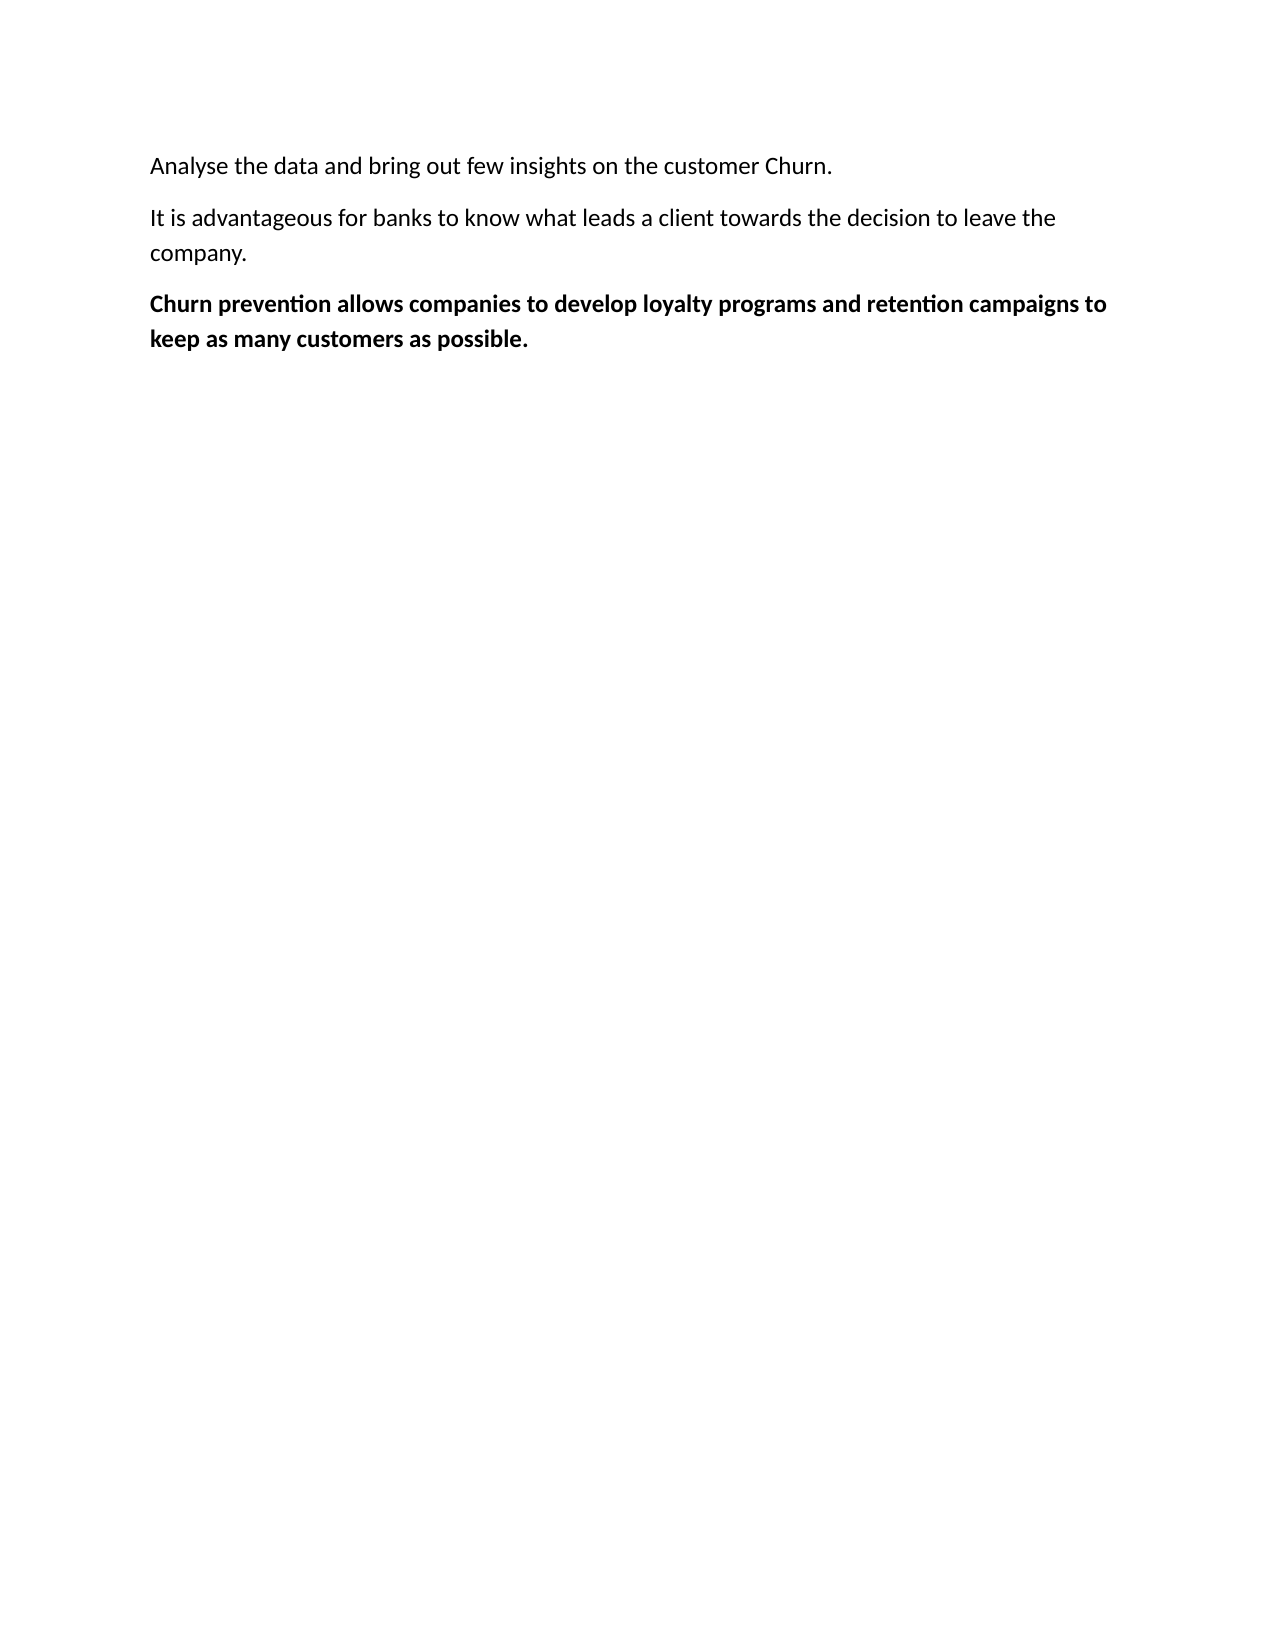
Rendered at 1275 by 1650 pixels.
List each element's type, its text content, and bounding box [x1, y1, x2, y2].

text Churn prevention allows companies to develop loyalty programs and retention campaigns to keep as many customers as possible. [150, 288, 1125, 354]
text It is advantageous for banks to know what leads a client towards the decision to leave the company. [150, 202, 1125, 267]
text Analyse the data and bring out few insights on the customer Churn. [150, 150, 1125, 181]
